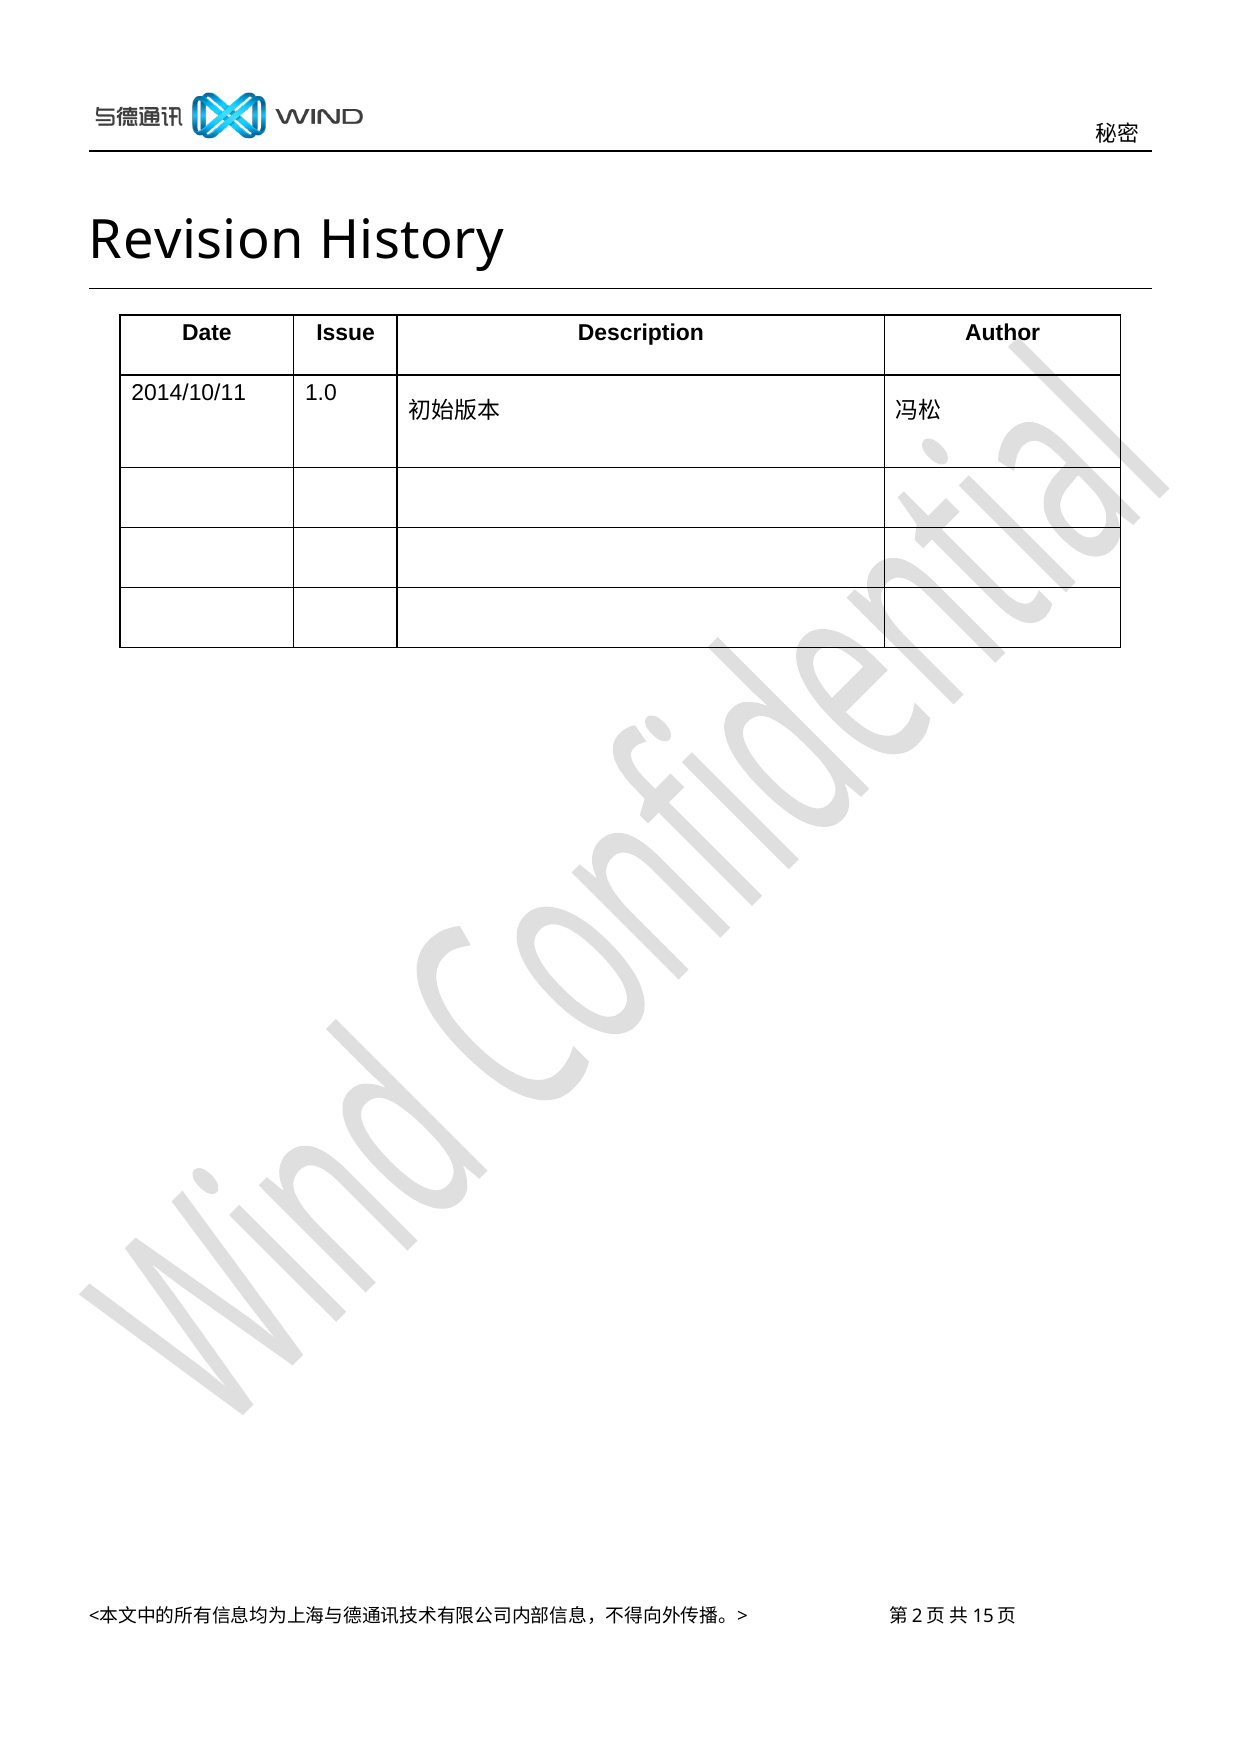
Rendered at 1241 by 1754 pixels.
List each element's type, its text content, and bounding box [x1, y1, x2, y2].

table_header Date [121, 316, 293, 374]
table_cell [885, 588, 1120, 647]
table_cell 初始版本 [398, 376, 884, 467]
table_cell [121, 588, 293, 647]
table_cell [398, 468, 884, 527]
table_cell [121, 468, 293, 527]
table_cell [294, 468, 396, 527]
table_cell 1.0 [294, 376, 396, 467]
table_cell 2014/10/11 [121, 376, 293, 467]
table_cell [398, 528, 884, 587]
picture [88, 88, 370, 142]
table_cell 冯松 [885, 376, 1120, 467]
table_cell [885, 468, 1120, 527]
table_header Issue [294, 316, 396, 374]
table_cell [294, 588, 396, 647]
table_cell [294, 528, 396, 587]
table_cell [121, 528, 293, 587]
title Revision History [89, 189, 1152, 288]
table_header Description [398, 316, 884, 374]
table_header Author [885, 316, 1120, 374]
table_cell [398, 588, 884, 647]
table_cell [885, 528, 1120, 587]
